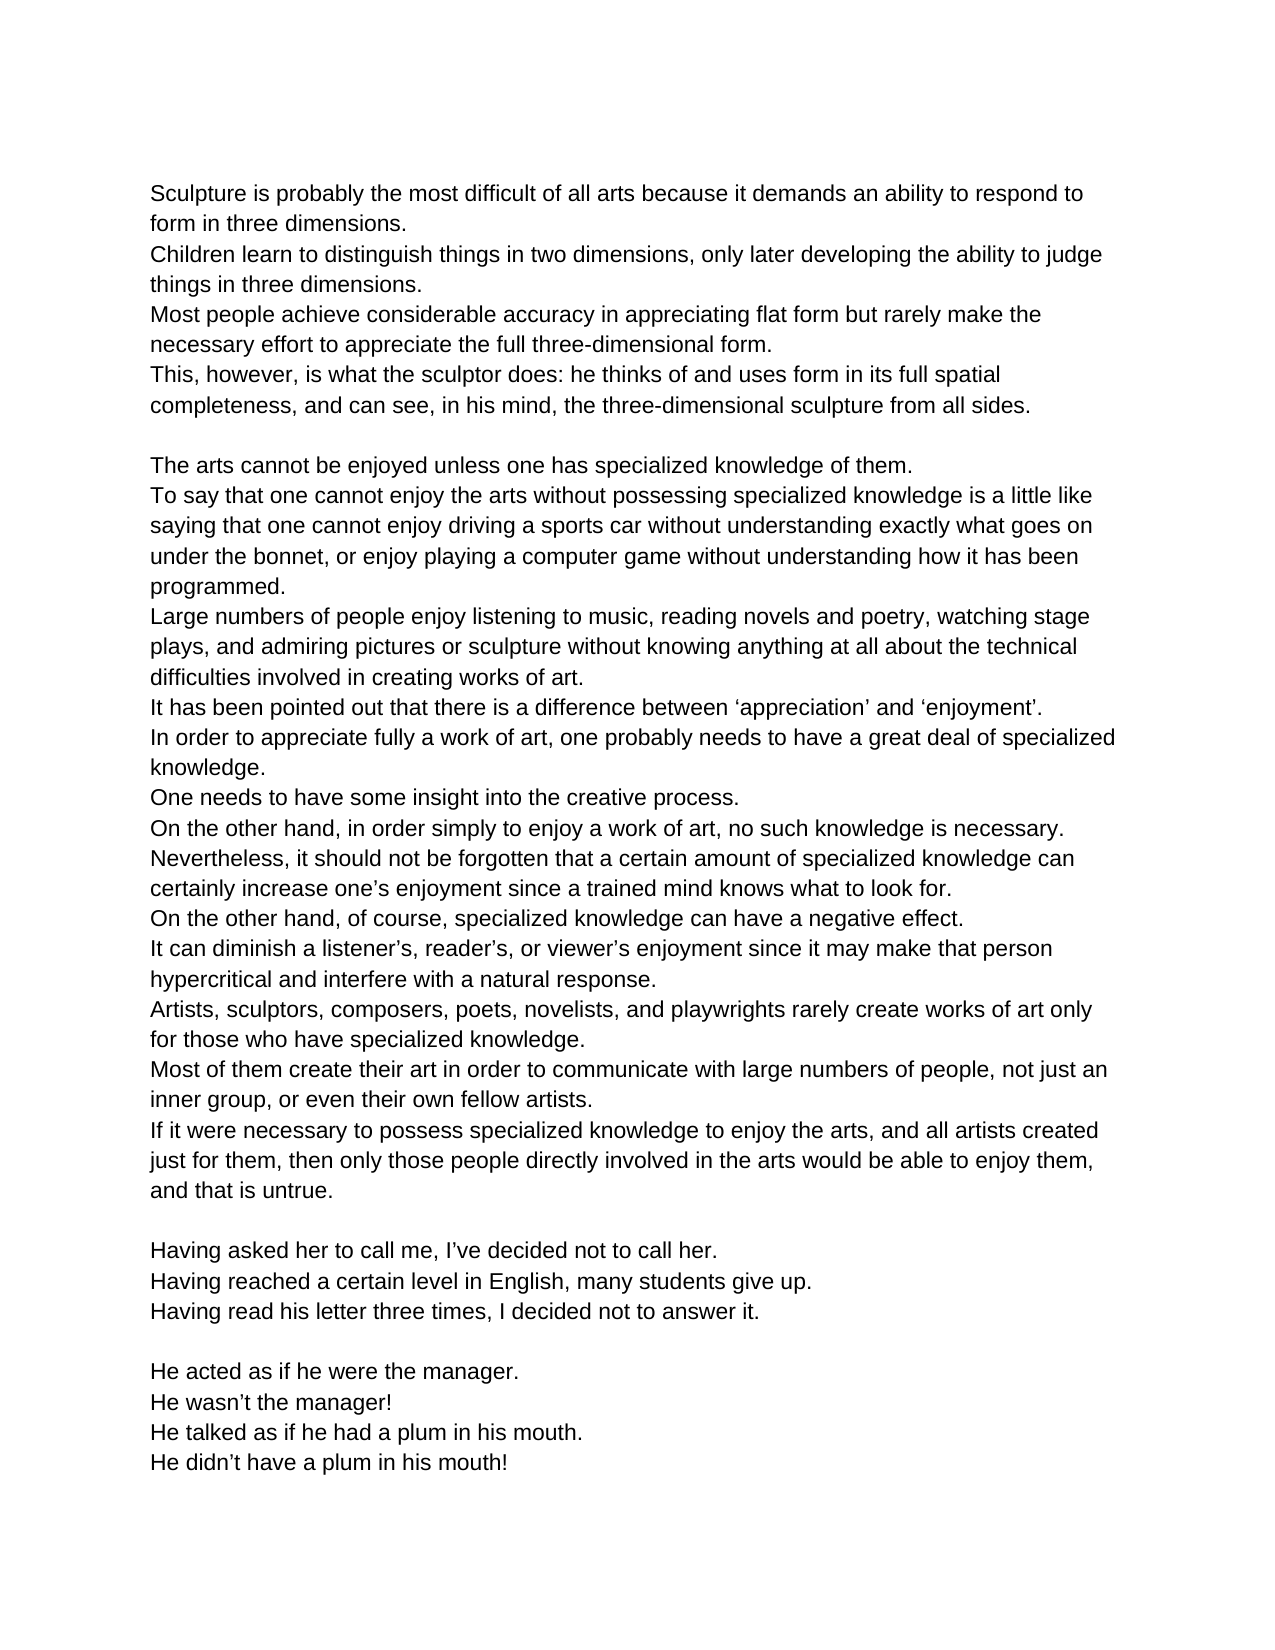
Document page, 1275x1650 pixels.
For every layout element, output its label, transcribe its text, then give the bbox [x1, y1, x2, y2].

text Having asked her to call me, I’ve decided not to call her. [150, 1237, 1125, 1264]
text On the other hand, of course, specialized knowledge can have a negative effect. [150, 905, 1125, 932]
text Nevertheless, it should not be forgotten that a certain amount of specialized knowledge can certainly increase one’s enjoyment since a trained mind knows what to look for. [150, 845, 1125, 901]
text It can diminish a listener’s, reader’s, or viewer’s enjoyment since it may make that person hypercritical and interfere with a natural response. [150, 935, 1125, 992]
text Having read his letter three times, I decided not to answer it. [150, 1298, 1125, 1324]
text Sculpture is probably the most difficult of all arts because it demands an ability to respond to form in three dimensions. [150, 180, 1125, 237]
text One needs to have some insight into the creative process. [150, 784, 1125, 811]
text In order to appreciate fully a work of art, one probably needs to have a great deal of specialized knowledge. [150, 724, 1125, 781]
text Children learn to distinguish things in two dimensions, only later developing the ability to judge things in three dimensions. [150, 241, 1125, 297]
text The arts cannot be enjoyed unless one has specialized knowledge of them. [150, 452, 1125, 478]
text It has been pointed out that there is a difference between ‘appreciation’ and ‘enjoyment’. [150, 694, 1125, 720]
text Most people achieve considerable accuracy in appreciating flat form but rarely make the necessary effort to appreciate the full three-dimensional form. [150, 301, 1125, 358]
text Having reached a certain level in English, many students give up. [150, 1268, 1125, 1294]
text If it were necessary to possess specialized knowledge to enjoy the arts, and all artists created just for them, then only those people directly involved in the arts would be able to enjoy them, and that is untrue. [150, 1117, 1125, 1203]
text On the other hand, in order simply to enjoy a work of art, no such knowledge is necessary. [150, 814, 1125, 841]
text He acted as if he were the manager. [150, 1358, 1125, 1385]
text Large numbers of people enjoy listening to music, reading novels and poetry, watching stage plays, and admiring pictures or sculpture without knowing anything at all about the technical difficulties involved in creating works of art. [150, 603, 1125, 690]
text This, however, is what the sculptor does: he thinks of and uses form in its full spatial completeness, and can see, in his mind, the three-dimensional sculpture from all sides. [150, 361, 1125, 418]
text To say that one cannot enjoy the arts without possessing specialized knowledge is a little like saying that one cannot enjoy driving a sports car without understanding exactly what goes on under the bonnet, or enjoy playing a computer game without understanding how it has been programmed. [150, 482, 1125, 599]
text He talked as if he had a plum in his mouth. [150, 1419, 1125, 1445]
text Most of them create their art in order to communicate with large numbers of people, not just an inner group, or even their own fellow artists. [150, 1056, 1125, 1113]
text Artists, sculptors, composers, poets, novelists, and playwrights rarely create works of art only for those who have specialized knowledge. [150, 996, 1125, 1052]
text He didn’t have a plum in his mouth! [150, 1449, 1125, 1475]
text He wasn’t the manager! [150, 1388, 1125, 1415]
